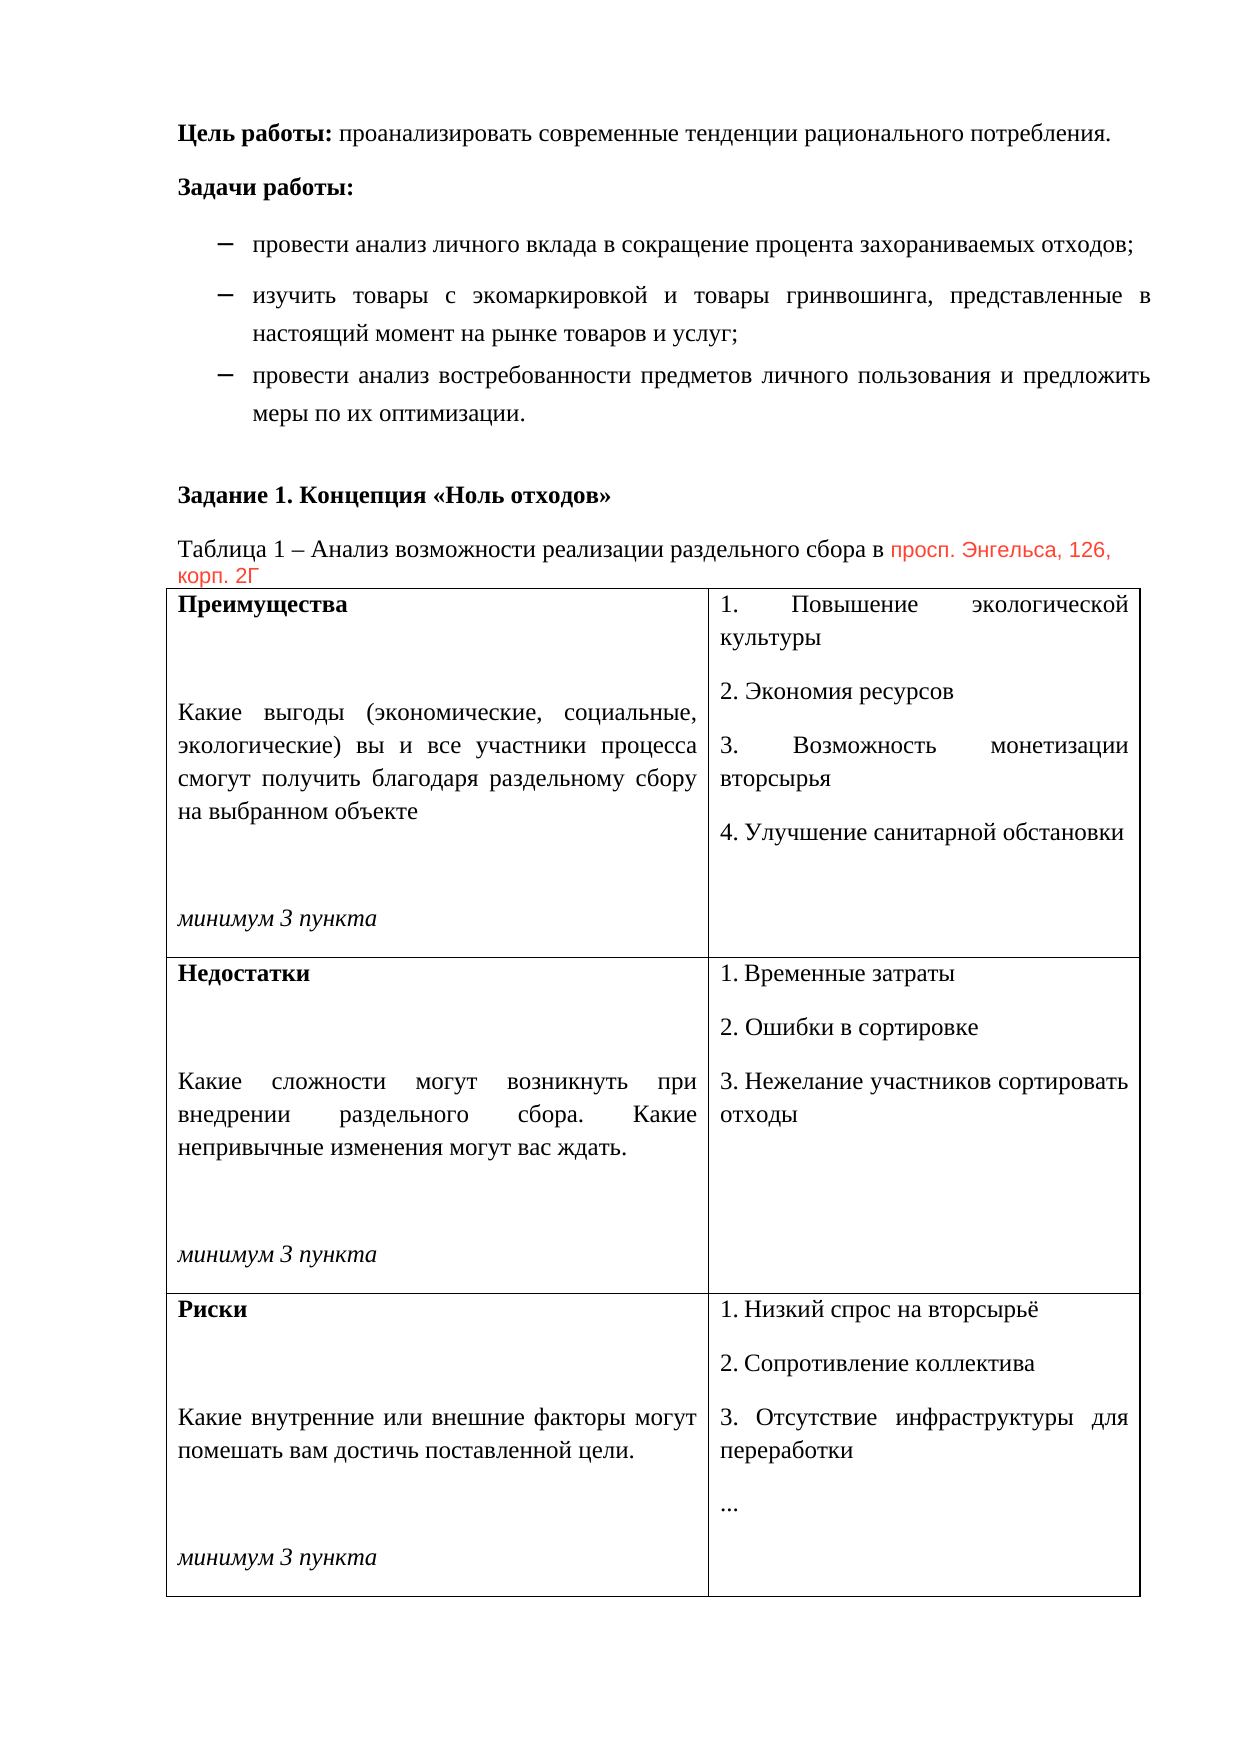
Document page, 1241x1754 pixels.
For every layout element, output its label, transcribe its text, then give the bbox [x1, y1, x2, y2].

list изучить товары с экомаркировкой и товары гринвошинга, представленные в настоящий момент на рынке товаров и услуг; [215, 266, 1152, 346]
list провести анализ востребованности предметов личного пользования и предложить меры по их оптимизации. [215, 346, 1152, 426]
text Цель работы: проанализировать современные тенденции рационального потребления. [177, 118, 1152, 147]
table_header 1. Повышение экологической культуры 2. Экономия ресурсов 3. Возможность монетизации вторсырья 4. Улучшение санитарной обстановки [709, 589, 1139, 957]
table_cell 1. Временные затраты 2. Ошибки в сортировке 3. Нежелание участников сортировать отходы [709, 958, 1139, 1293]
list провести анализ личного вклада в сокращение процента захораниваемых отходов; [215, 215, 1152, 266]
text Задание 1. Концепция «Ноль отходов» [177, 480, 1152, 509]
table_cell Недостатки Какие сложности могут возникнуть при внедрении раздельного сбора. Какие непривычные изменения могут вас ждать. минимум 3 пункта [167, 958, 708, 1293]
text Задачи работы: [177, 172, 1152, 201]
text Таблица 1 – Анализ возможности реализации раздельного сбора в просп. Энгельса, 126, корп. 2Г [177, 534, 1152, 588]
table_cell 1. Низкий спрос на вторсырьё 2. Сопротивление коллектива 3. Отсутствие инфраструктуры для переработки ... [709, 1294, 1139, 1596]
table_cell Риски Какие внутренние или внешние факторы могут помешать вам достичь поставленной цели. минимум 3 пункта [167, 1294, 708, 1596]
table_header Преимущества Какие выгоды (экономические, социальные, экологические) вы и все участники процесса смогут получить благодаря раздельному сбору на выбранном объекте минимум 3 пункта [167, 589, 708, 957]
